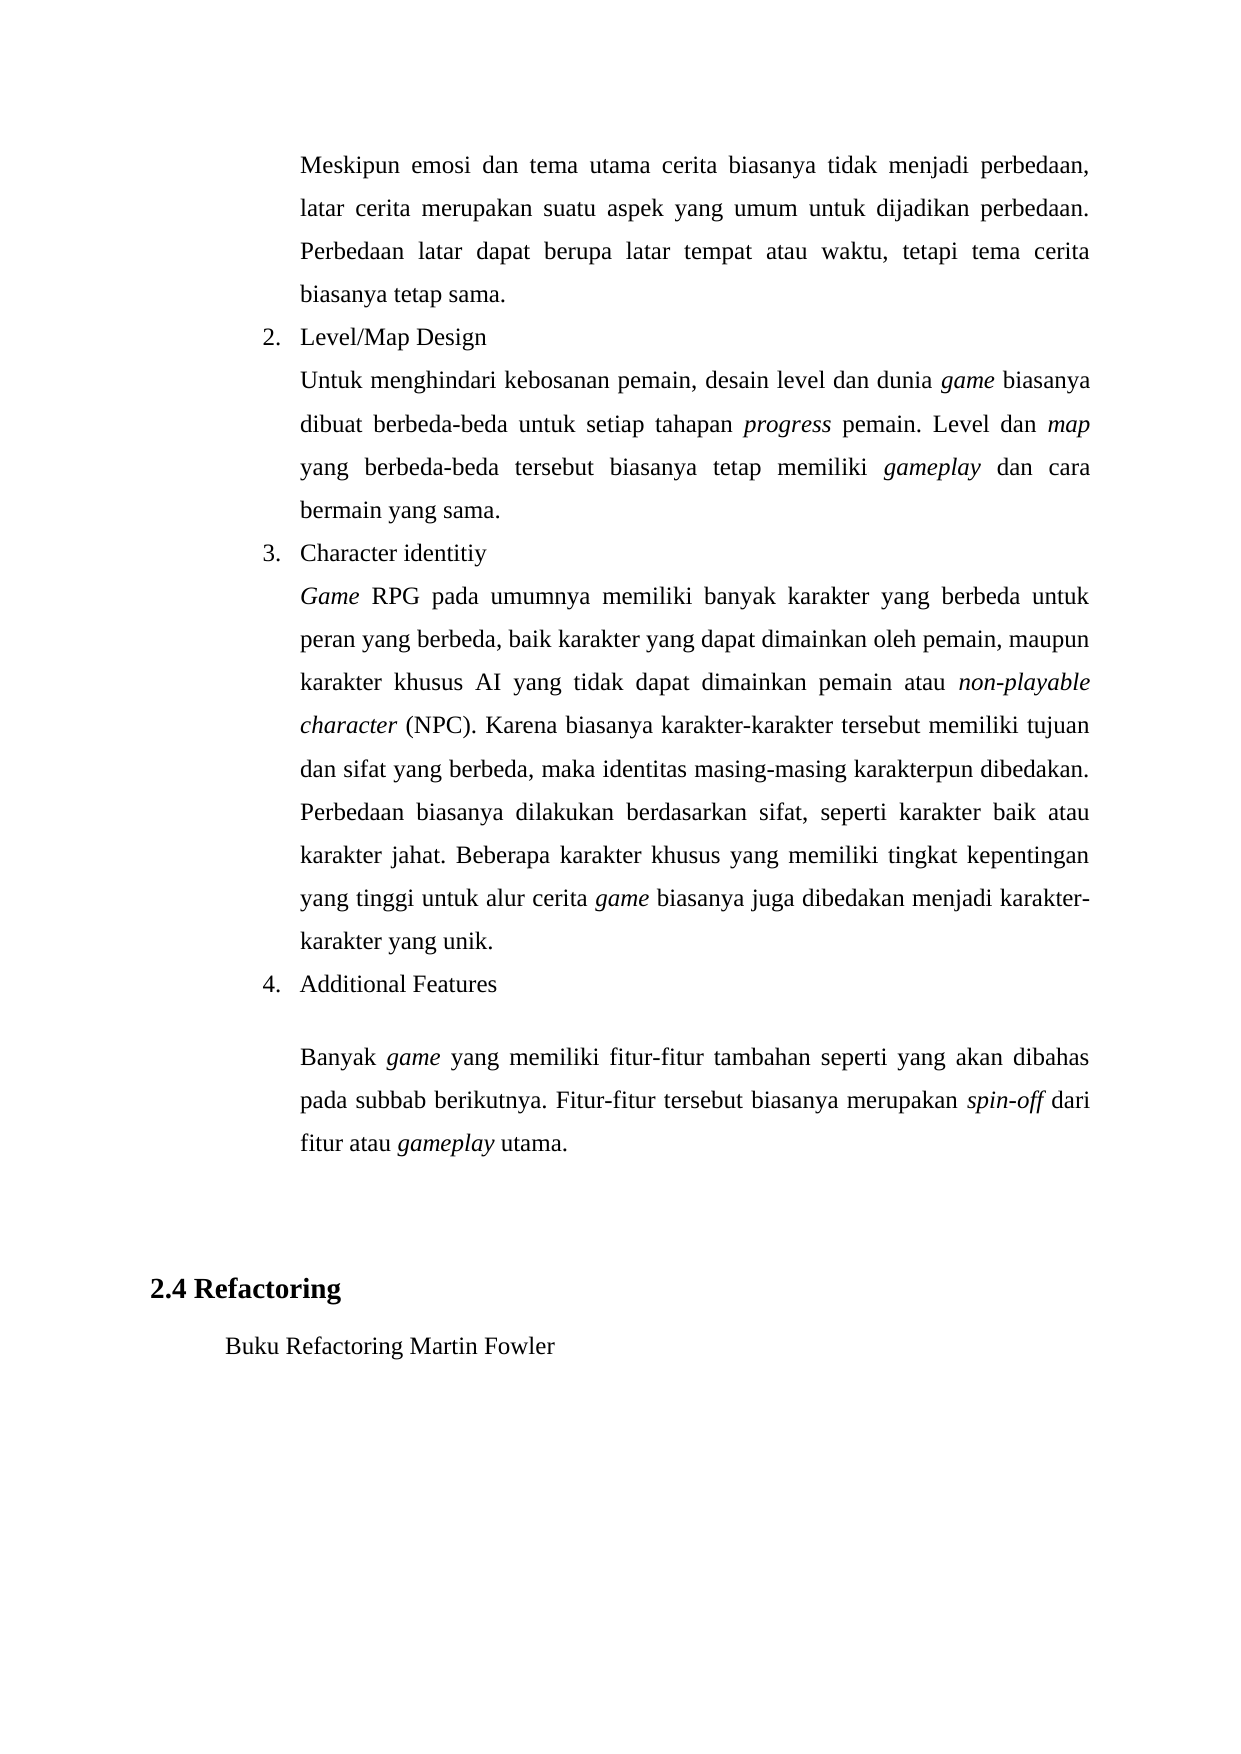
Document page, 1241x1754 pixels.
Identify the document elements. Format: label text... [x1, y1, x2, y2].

text 2.4 Refactoring [150, 1271, 1090, 1305]
list Character identitiy [262, 538, 1090, 567]
text Meskipun emosi dan tema utama cerita biasanya tidak menjadi perbedaan, latar cerita merupakan suatu aspek yang umum untuk dijadikan perbedaan. Perbedaan latar dapat berupa latar tempat atau waktu, tetapi tema cerita biasanya tetap sama. [300, 150, 1090, 308]
text Game RPG pada umumnya memiliki banyak karakter yang berbeda untuk peran yang berbeda, baik karakter yang dapat dimainkan oleh pemain, maupun karakter khusus AI yang tidak dapat dimainkan pemain atau non-playable character (NPC). Karena biasanya karakter-karakter tersebut memiliki tujuan dan sifat yang berbeda, maka identitas masing-masing karakterpun dibedakan. Perbedaan biasanya dilakukan berdasarkan sifat, seperti karakter baik atau karakter jahat. Beberapa karakter khusus yang memiliki tingkat kepentingan yang tinggi untuk alur cerita game biasanya juga dibedakan menjadi karakter-karakter yang unik. [300, 581, 1090, 955]
text Banyak game yang memiliki fitur-fitur tambahan seperti yang akan dibahas pada subbab berikutnya. Fitur-fitur tersebut biasanya merupakan spin-off dari fitur atau gameplay utama. [300, 1042, 1090, 1157]
list Additional Features [262, 969, 1090, 998]
text Untuk menghindari kebosanan pemain, desain level dan dunia game biasanya dibuat berbeda-beda untuk setiap tahapan progress pemain. Level dan map yang berbeda-beda tersebut biasanya tetap memiliki gameplay dan cara bermain yang sama. [300, 366, 1090, 524]
text Buku Refactoring Martin Fowler [150, 1331, 1090, 1359]
list Level/Map Design [262, 322, 1090, 351]
